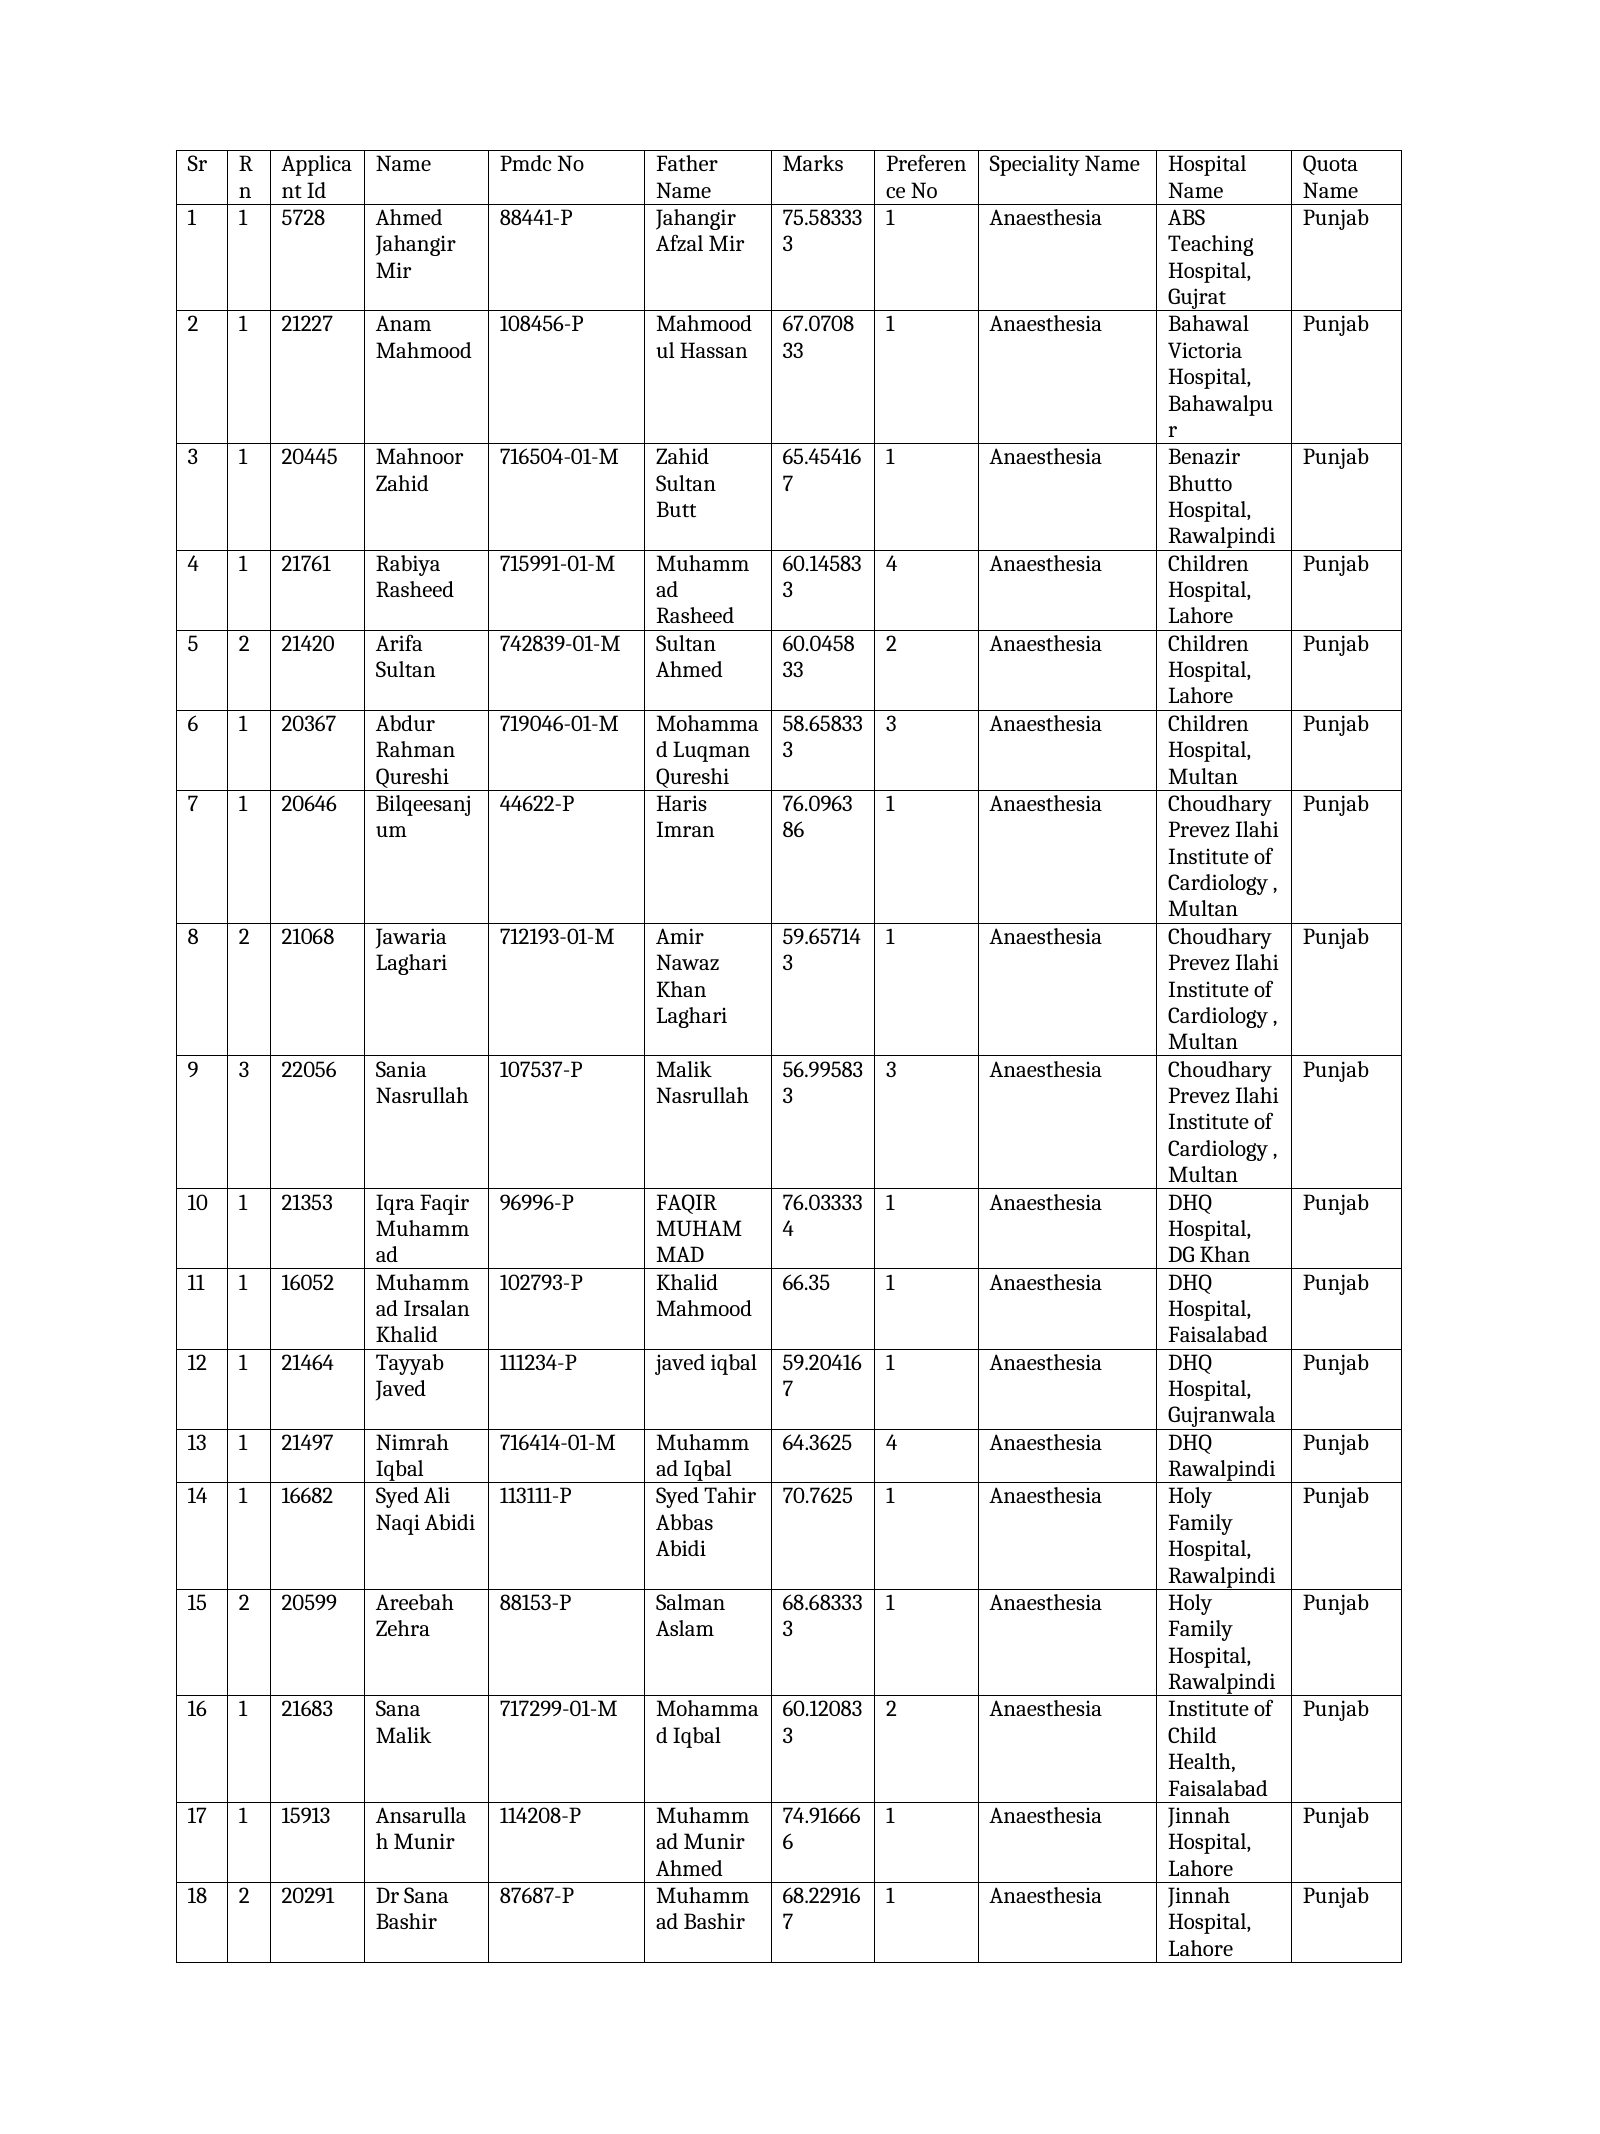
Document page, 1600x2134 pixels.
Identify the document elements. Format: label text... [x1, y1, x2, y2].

table_cell 96996-P [489, 1189, 644, 1268]
table_cell 21464 [271, 1350, 364, 1428]
table_cell 14 [177, 1483, 227, 1589]
table_cell 10 [177, 1189, 227, 1268]
table_cell Anaesthesia [979, 631, 1156, 710]
table_cell 4 [875, 1430, 978, 1482]
table_cell 2 [228, 1590, 270, 1695]
table_cell 22056 [271, 1056, 364, 1188]
table_cell 113111-P [489, 1483, 644, 1589]
table_header Hospital Name [1157, 151, 1291, 204]
table_cell 1 [228, 1483, 270, 1589]
table_cell 66.35 [772, 1269, 874, 1348]
table_cell 1 [875, 791, 978, 923]
table_cell 1 [228, 1350, 270, 1428]
table_cell 1 [875, 1189, 978, 1268]
table_cell 1 [875, 1350, 978, 1428]
table_cell 1 [228, 444, 270, 549]
table_cell 65.454167 [772, 444, 874, 549]
table_cell 67.070833 [772, 311, 874, 443]
table_cell Punjab [1292, 444, 1401, 549]
table_cell 8 [177, 924, 227, 1055]
table_cell 1 [228, 1696, 270, 1802]
table_cell Muhammad Irsalan Khalid [365, 1269, 488, 1348]
table_cell 60.120833 [772, 1696, 874, 1802]
table_cell Anaesthesia [979, 444, 1156, 549]
table_header Father Name [645, 151, 771, 204]
table_cell 1 [228, 311, 270, 443]
table_cell 719046-01-M [489, 711, 644, 790]
table_cell Mahnoor Zahid [365, 444, 488, 549]
table_cell Ahmed Jahangir Mir [365, 205, 488, 310]
table_cell 21068 [271, 924, 364, 1055]
table_cell 1 [875, 1590, 978, 1695]
table_cell Dr Sana Bashir [365, 1883, 488, 1962]
table_header Pmdc No [489, 151, 644, 204]
table_cell 717299-01-M [489, 1696, 644, 1802]
table_cell Choudhary Prevez Ilahi Institute of Cardiology , Multan [1157, 1056, 1291, 1188]
table_cell 1 [228, 791, 270, 923]
table_cell 715991-01-M [489, 551, 644, 629]
table_cell 21497 [271, 1430, 364, 1482]
table_cell Syed Tahir Abbas Abidi [645, 1483, 771, 1589]
table_cell Punjab [1292, 711, 1401, 790]
table_cell Anaesthesia [979, 1350, 1156, 1428]
table_cell Anaesthesia [979, 1883, 1156, 1962]
table_header Applicant Id [271, 151, 364, 204]
table_cell 114208-P [489, 1803, 644, 1882]
table_cell Anam Mahmood [365, 311, 488, 443]
table_cell Punjab [1292, 1803, 1401, 1882]
table_cell 88441-P [489, 205, 644, 310]
table_cell 20599 [271, 1590, 364, 1695]
table_cell Anaesthesia [979, 1483, 1156, 1589]
table_cell 44622-P [489, 791, 644, 923]
table_cell Punjab [1292, 1483, 1401, 1589]
table_cell Punjab [1292, 311, 1401, 443]
table_cell 6 [177, 711, 227, 790]
table_cell Zahid Sultan Butt [645, 444, 771, 549]
table_cell 87687-P [489, 1883, 644, 1962]
table_cell Mohammad Luqman Qureshi [645, 711, 771, 790]
table_cell 20291 [271, 1883, 364, 1962]
table_cell Muhammad Munir Ahmed [645, 1803, 771, 1882]
table_cell Iqra Faqir Muhammad [365, 1189, 488, 1268]
table_cell Malik Nasrullah [645, 1056, 771, 1188]
table_cell 1 [228, 1803, 270, 1882]
table_cell Nimrah Iqbal [365, 1430, 488, 1482]
table_cell 1 [875, 924, 978, 1055]
table_cell Tayyab Javed [365, 1350, 488, 1428]
table_cell 2 [228, 1883, 270, 1962]
table_cell 68.683333 [772, 1590, 874, 1695]
table_cell Punjab [1292, 1590, 1401, 1695]
table_cell Sania Nasrullah [365, 1056, 488, 1188]
table_cell Arifa Sultan [365, 631, 488, 710]
table_cell Anaesthesia [979, 924, 1156, 1055]
table_cell Salman Aslam [645, 1590, 771, 1695]
table_cell DHQ Hospital, Faisalabad [1157, 1269, 1291, 1348]
table_cell Jahangir Afzal Mir [645, 205, 771, 310]
table_cell Jawaria Laghari [365, 924, 488, 1055]
table_cell 108456-P [489, 311, 644, 443]
table_cell Ansarullah Munir [365, 1803, 488, 1882]
table_cell 1 [228, 205, 270, 310]
table_cell Khalid Mahmood [645, 1269, 771, 1348]
table_cell 1 [228, 711, 270, 790]
table_cell 1 [228, 1269, 270, 1348]
table_cell 1 [875, 311, 978, 443]
table_cell 716504-01-M [489, 444, 644, 549]
table_cell 60.045833 [772, 631, 874, 710]
table_cell ABS Teaching Hospital, Gujrat [1157, 205, 1291, 310]
table_cell 1 [875, 444, 978, 549]
table_cell 102793-P [489, 1269, 644, 1348]
table_cell Muhammad Rasheed [645, 551, 771, 629]
table_cell Anaesthesia [979, 551, 1156, 629]
table_cell 15913 [271, 1803, 364, 1882]
table_cell 2 [228, 631, 270, 710]
table_cell Muhammad Bashir [645, 1883, 771, 1962]
table_cell Punjab [1292, 551, 1401, 629]
table_cell Punjab [1292, 1350, 1401, 1428]
table_cell 1 [875, 1803, 978, 1882]
table_cell Syed Ali Naqi Abidi [365, 1483, 488, 1589]
table_cell 20367 [271, 711, 364, 790]
table_cell 21353 [271, 1189, 364, 1268]
table_cell 88153-P [489, 1590, 644, 1695]
table_cell 716414-01-M [489, 1430, 644, 1482]
table_cell Punjab [1292, 791, 1401, 923]
table_cell 1 [228, 1189, 270, 1268]
table_cell Anaesthesia [979, 1590, 1156, 1695]
table_cell 12 [177, 1350, 227, 1428]
table_cell 15 [177, 1590, 227, 1695]
table_cell Punjab [1292, 1189, 1401, 1268]
table_cell 16 [177, 1696, 227, 1802]
table_cell 1 [177, 205, 227, 310]
table_cell 76.096386 [772, 791, 874, 923]
table_header Quota Name [1292, 151, 1401, 204]
table_cell Sana Malik [365, 1696, 488, 1802]
table_cell Anaesthesia [979, 1696, 1156, 1802]
table_cell Choudhary Prevez Ilahi Institute of Cardiology , Multan [1157, 791, 1291, 923]
table_cell 74.916666 [772, 1803, 874, 1882]
table_cell 75.583333 [772, 205, 874, 310]
table_cell 5 [177, 631, 227, 710]
table_cell 16052 [271, 1269, 364, 1348]
table_cell Punjab [1292, 1696, 1401, 1802]
table_cell Benazir Bhutto Hospital, Rawalpindi [1157, 444, 1291, 549]
table_cell 76.033334 [772, 1189, 874, 1268]
table_cell 59.204167 [772, 1350, 874, 1428]
table_cell Holy Family Hospital, Rawalpindi [1157, 1590, 1291, 1695]
table_cell 1 [875, 1483, 978, 1589]
table_cell Amir Nawaz Khan Laghari [645, 924, 771, 1055]
table_cell DHQ Hospital, DG Khan [1157, 1189, 1291, 1268]
table_cell DHQ Rawalpindi [1157, 1430, 1291, 1482]
table_cell 18 [177, 1883, 227, 1962]
table_cell Institute of Child Health, Faisalabad [1157, 1696, 1291, 1802]
table_cell 2 [875, 1696, 978, 1802]
table_cell 59.657143 [772, 924, 874, 1055]
table_cell Bahawal Victoria Hospital, Bahawalpur [1157, 311, 1291, 443]
table_cell Anaesthesia [979, 1803, 1156, 1882]
table_cell Anaesthesia [979, 311, 1156, 443]
table_cell 712193-01-M [489, 924, 644, 1055]
table_cell 64.3625 [772, 1430, 874, 1482]
table_cell 21683 [271, 1696, 364, 1802]
table_cell Mahmood ul Hassan [645, 311, 771, 443]
table_cell 3 [875, 711, 978, 790]
table_cell 2 [875, 631, 978, 710]
table_cell 3 [228, 1056, 270, 1188]
table_cell Anaesthesia [979, 1189, 1156, 1268]
table_cell 20445 [271, 444, 364, 549]
table_cell Punjab [1292, 924, 1401, 1055]
table_cell 13 [177, 1430, 227, 1482]
table_cell 60.145833 [772, 551, 874, 629]
table_cell Choudhary Prevez Ilahi Institute of Cardiology , Multan [1157, 924, 1291, 1055]
table_cell 21420 [271, 631, 364, 710]
table_cell Abdur Rahman Qureshi [365, 711, 488, 790]
table_cell Bilqeesanjum [365, 791, 488, 923]
table_cell 70.7625 [772, 1483, 874, 1589]
table_cell Jinnah Hospital, Lahore [1157, 1803, 1291, 1882]
table_cell 7 [177, 791, 227, 923]
table_cell Anaesthesia [979, 1430, 1156, 1482]
table_header Preference No [875, 151, 978, 204]
table_cell Anaesthesia [979, 791, 1156, 923]
table_cell 1 [875, 1269, 978, 1348]
table_cell 2 [228, 924, 270, 1055]
table_cell FAQIR MUHAMMAD [645, 1189, 771, 1268]
table_cell Rabiya Rasheed [365, 551, 488, 629]
table_cell 1 [875, 205, 978, 310]
table_cell 1 [228, 1430, 270, 1482]
table_cell Sultan Ahmed [645, 631, 771, 710]
table_cell Punjab [1292, 1269, 1401, 1348]
table_cell Anaesthesia [979, 1056, 1156, 1188]
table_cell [1157, 1883, 1291, 1962]
table_cell Punjab [1292, 1883, 1401, 1962]
table_cell 20646 [271, 791, 364, 923]
table_cell Muhammad Iqbal [645, 1430, 771, 1482]
table_cell 58.658333 [772, 711, 874, 790]
table_cell Anaesthesia [979, 711, 1156, 790]
table_cell 21227 [271, 311, 364, 443]
table_cell 68.229167 [772, 1883, 874, 1962]
table_cell Areebah Zehra [365, 1590, 488, 1695]
table_cell 11 [177, 1269, 227, 1348]
table_cell 3 [875, 1056, 978, 1188]
table_cell Children Hospital, Multan [1157, 711, 1291, 790]
table_cell 2 [177, 311, 227, 443]
table_cell Punjab [1292, 1056, 1401, 1188]
table_cell 742839-01-M [489, 631, 644, 710]
table_cell Punjab [1292, 205, 1401, 310]
table_cell DHQ Hospital, Gujranwala [1157, 1350, 1291, 1428]
table_header Sr [177, 151, 227, 204]
table_header Name [365, 151, 488, 204]
table_cell 17 [177, 1803, 227, 1882]
table_cell 107537-P [489, 1056, 644, 1188]
table_cell 111234-P [489, 1350, 644, 1428]
table_cell Mohammad Iqbal [645, 1696, 771, 1802]
table_cell Punjab [1292, 1430, 1401, 1482]
table_header Marks [772, 151, 874, 204]
table_cell Children Hospital, Lahore [1157, 631, 1291, 710]
table_cell 1 [228, 551, 270, 629]
table_cell 21761 [271, 551, 364, 629]
table_cell Punjab [1292, 631, 1401, 710]
table_cell 5728 [271, 205, 364, 310]
table_cell Anaesthesia [979, 205, 1156, 310]
table_cell javed iqbal [645, 1350, 771, 1428]
table_header Rn [228, 151, 270, 204]
table_cell 16682 [271, 1483, 364, 1589]
table_header Speciality Name [979, 151, 1156, 204]
table_cell Holy Family Hospital, Rawalpindi [1157, 1483, 1291, 1589]
table_cell Haris Imran [645, 791, 771, 923]
table_cell 56.995833 [772, 1056, 874, 1188]
table_cell 4 [875, 551, 978, 629]
table_cell 9 [177, 1056, 227, 1188]
table_cell 3 [177, 444, 227, 549]
table_cell 4 [177, 551, 227, 629]
table_cell Children Hospital, Lahore [1157, 551, 1291, 629]
table_cell Anaesthesia [979, 1269, 1156, 1348]
table_cell 1 [875, 1883, 978, 1962]
